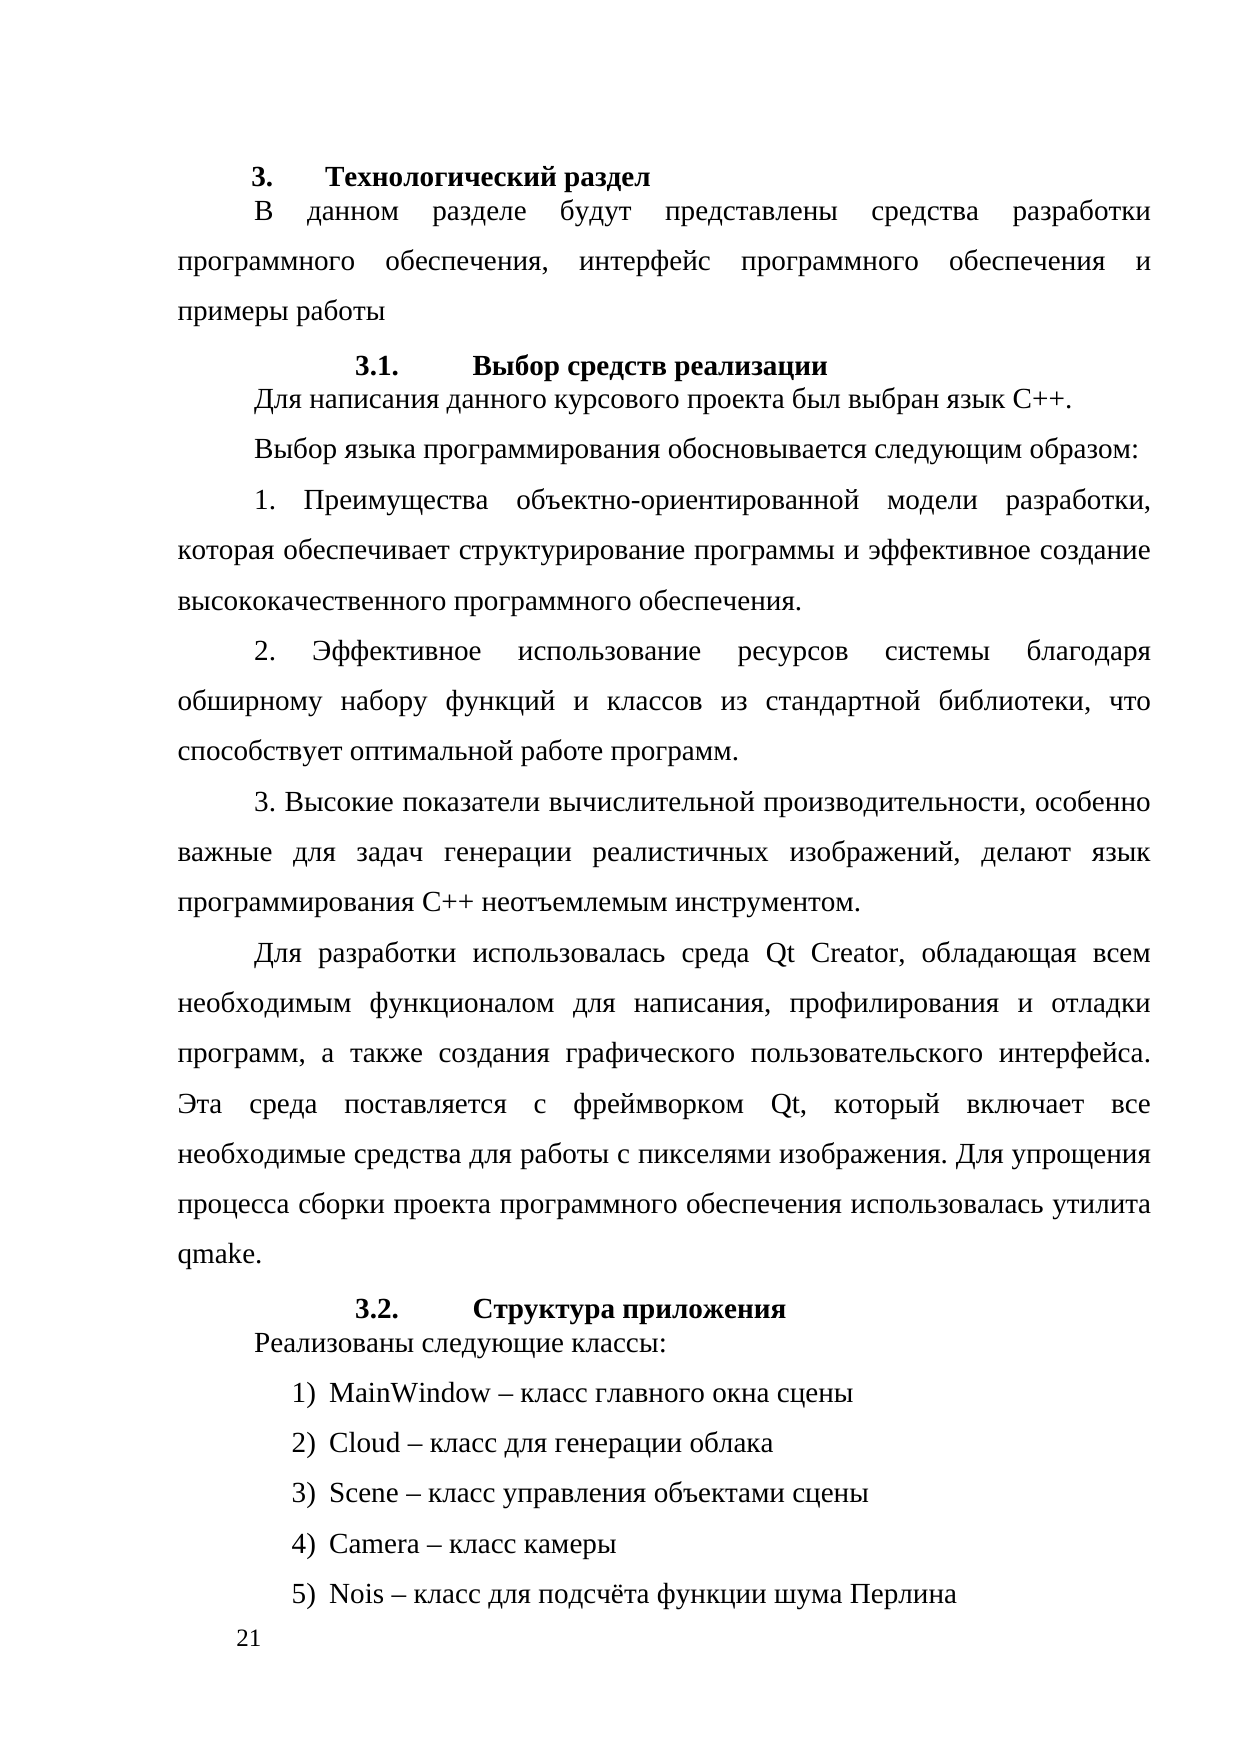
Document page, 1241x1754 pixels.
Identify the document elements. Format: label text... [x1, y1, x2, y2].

text Для написания данного курсового проекта был выбран язык C++. [177, 381, 1152, 415]
list Camera – класс камеры [291, 1526, 1152, 1559]
subtitle Структура приложения [296, 1291, 1152, 1325]
text Для разработки использовалась среда Qt Creator, обладающая всем необходимым функционалом для написания, профилирования и отладки программ, а также создания графического пользовательского интерфейса. Эта среда поставляется с фреймворком Qt, который включает все необходимые средства для работы с пикселями изображения. Для упрощения процесса сборки проекта программного обеспечения использовалась утилита qmake. [177, 935, 1152, 1270]
text 1. Преимущества объектно-ориентированной модели разработки, которая обеспечивает структурирование программы и эффективное создание высококачественного программного обеспечения. [177, 482, 1152, 616]
text Выбор языка программирования обосновывается следующим образом: [177, 432, 1152, 465]
text Реализованы следующие классы: [177, 1325, 1152, 1358]
list Nois – класс для подсчёта функции шума Перлина [291, 1576, 1152, 1610]
subtitle Выбор средств реализации [296, 348, 1152, 381]
text В данном разделе будут представлены средства разработки программного обеспечения, интерфейс программного обеспечения и примеры работы [177, 193, 1152, 327]
list Scene – класс управления объектами сцены [291, 1476, 1152, 1509]
text 3. Высокие показатели вычислительной производительности, особенно важные для задач генерации реалистичных изображений, делают язык программирования C++ неотъемлемым инструментом. [177, 784, 1152, 918]
subtitle Технологический раздел [251, 159, 1152, 193]
list Cloud – класс для генерации облака [291, 1425, 1152, 1459]
text 2. Эффективное использование ресурсов системы благодаря обширному набору функций и классов из стандартной библиотеки, что способствует оптимальной работе программ. [177, 633, 1152, 767]
list MainWindow – класс главного окна сцены [291, 1375, 1152, 1408]
